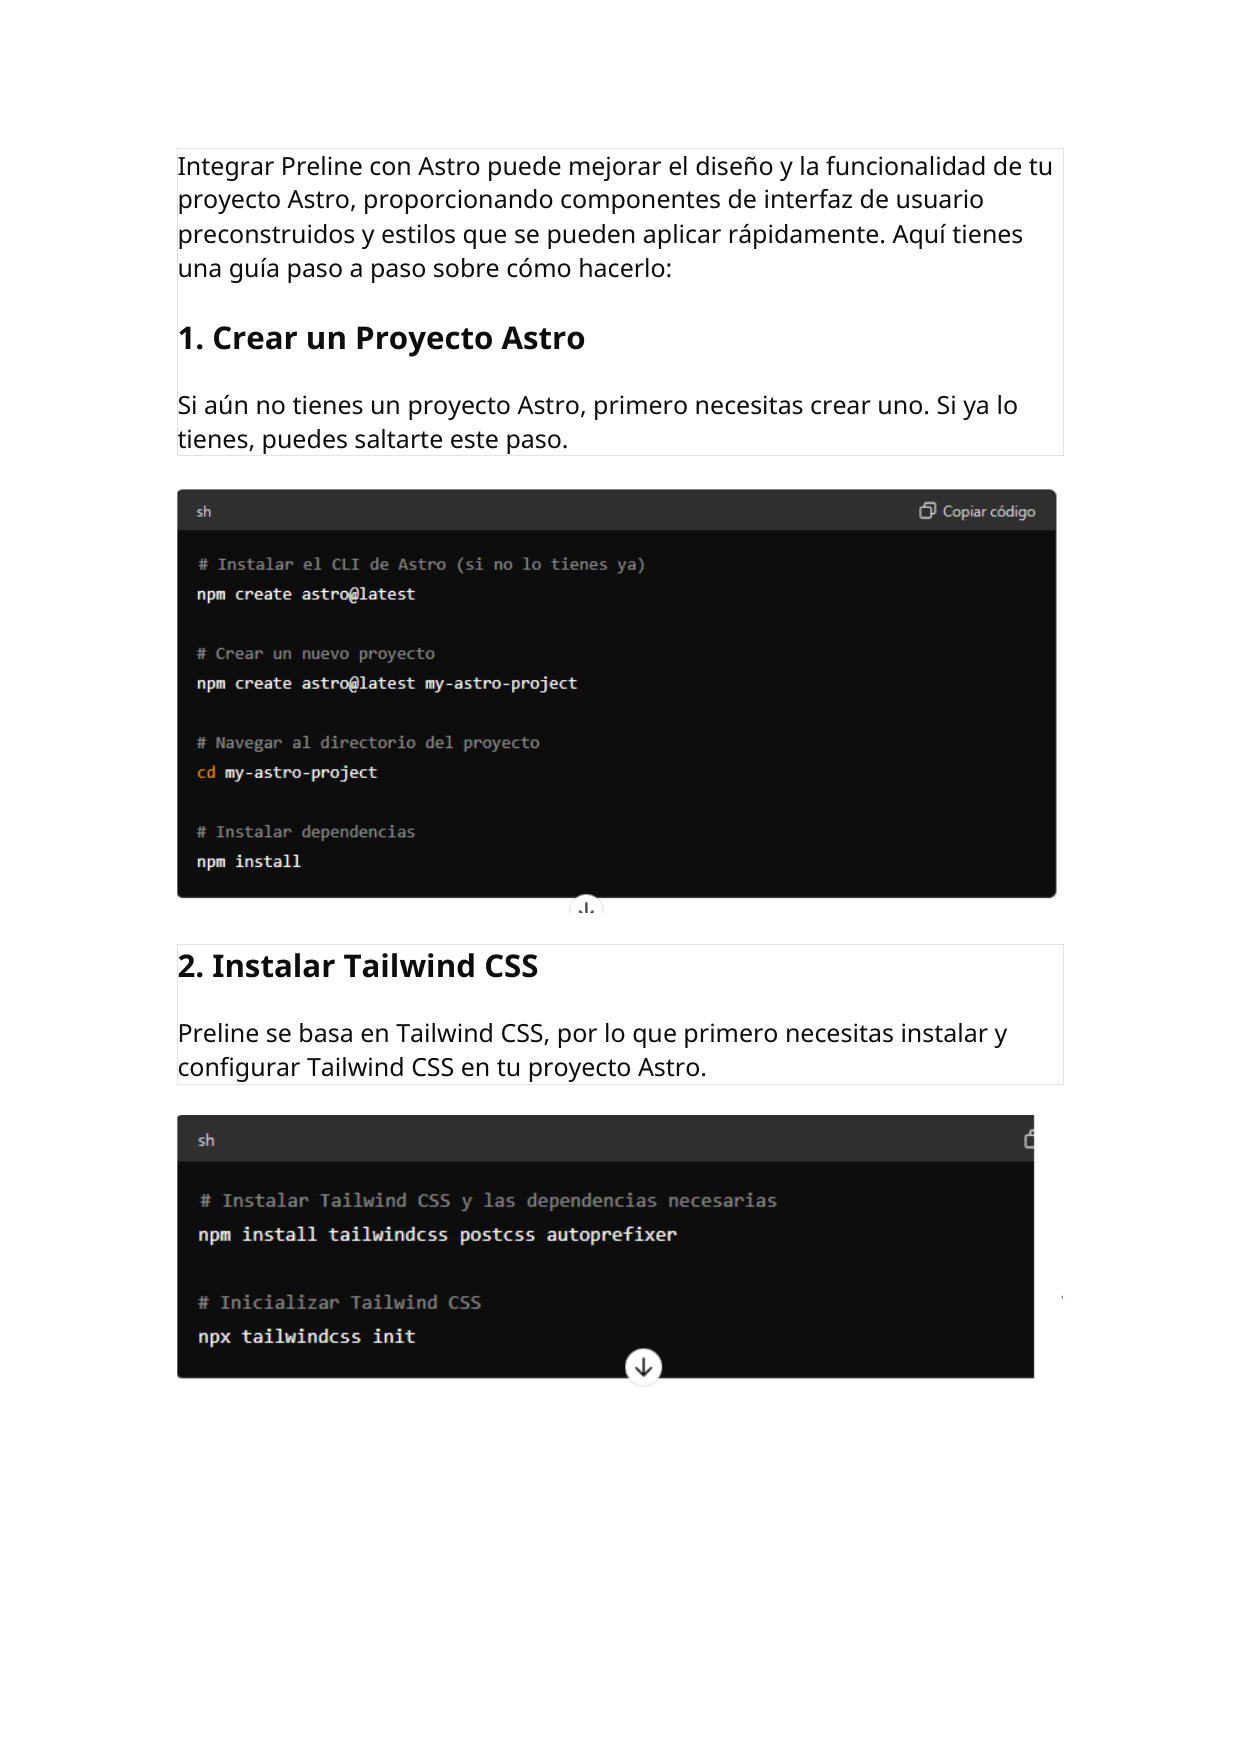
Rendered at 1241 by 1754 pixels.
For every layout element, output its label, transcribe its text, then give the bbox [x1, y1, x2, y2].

picture [177, 1115, 1063, 1404]
picture [177, 487, 1063, 913]
subtitle 2. Instalar Tailwind CSS [178, 945, 1063, 987]
text Integrar Preline con Astro puede mejorar el diseño y la funcionalidad de tu proyecto Astro, proporcionando componentes de interfaz de usuario preconstruidos y estilos que se pueden aplicar rápidamente. Aquí tienes una guía paso a paso sobre cómo hacerlo: [178, 149, 1063, 284]
text 1. Crear un Proyecto Astro [178, 315, 1063, 358]
text Si aún no tienes un proyecto Astro, primero necesitas crear uno. Si ya lo tienes, puedes saltarte este paso. [178, 387, 1063, 455]
text Preline se basa en Tailwind CSS, por lo que primero necesitas instalar y configurar Tailwind CSS en tu proyecto Astro. [178, 1015, 1063, 1084]
